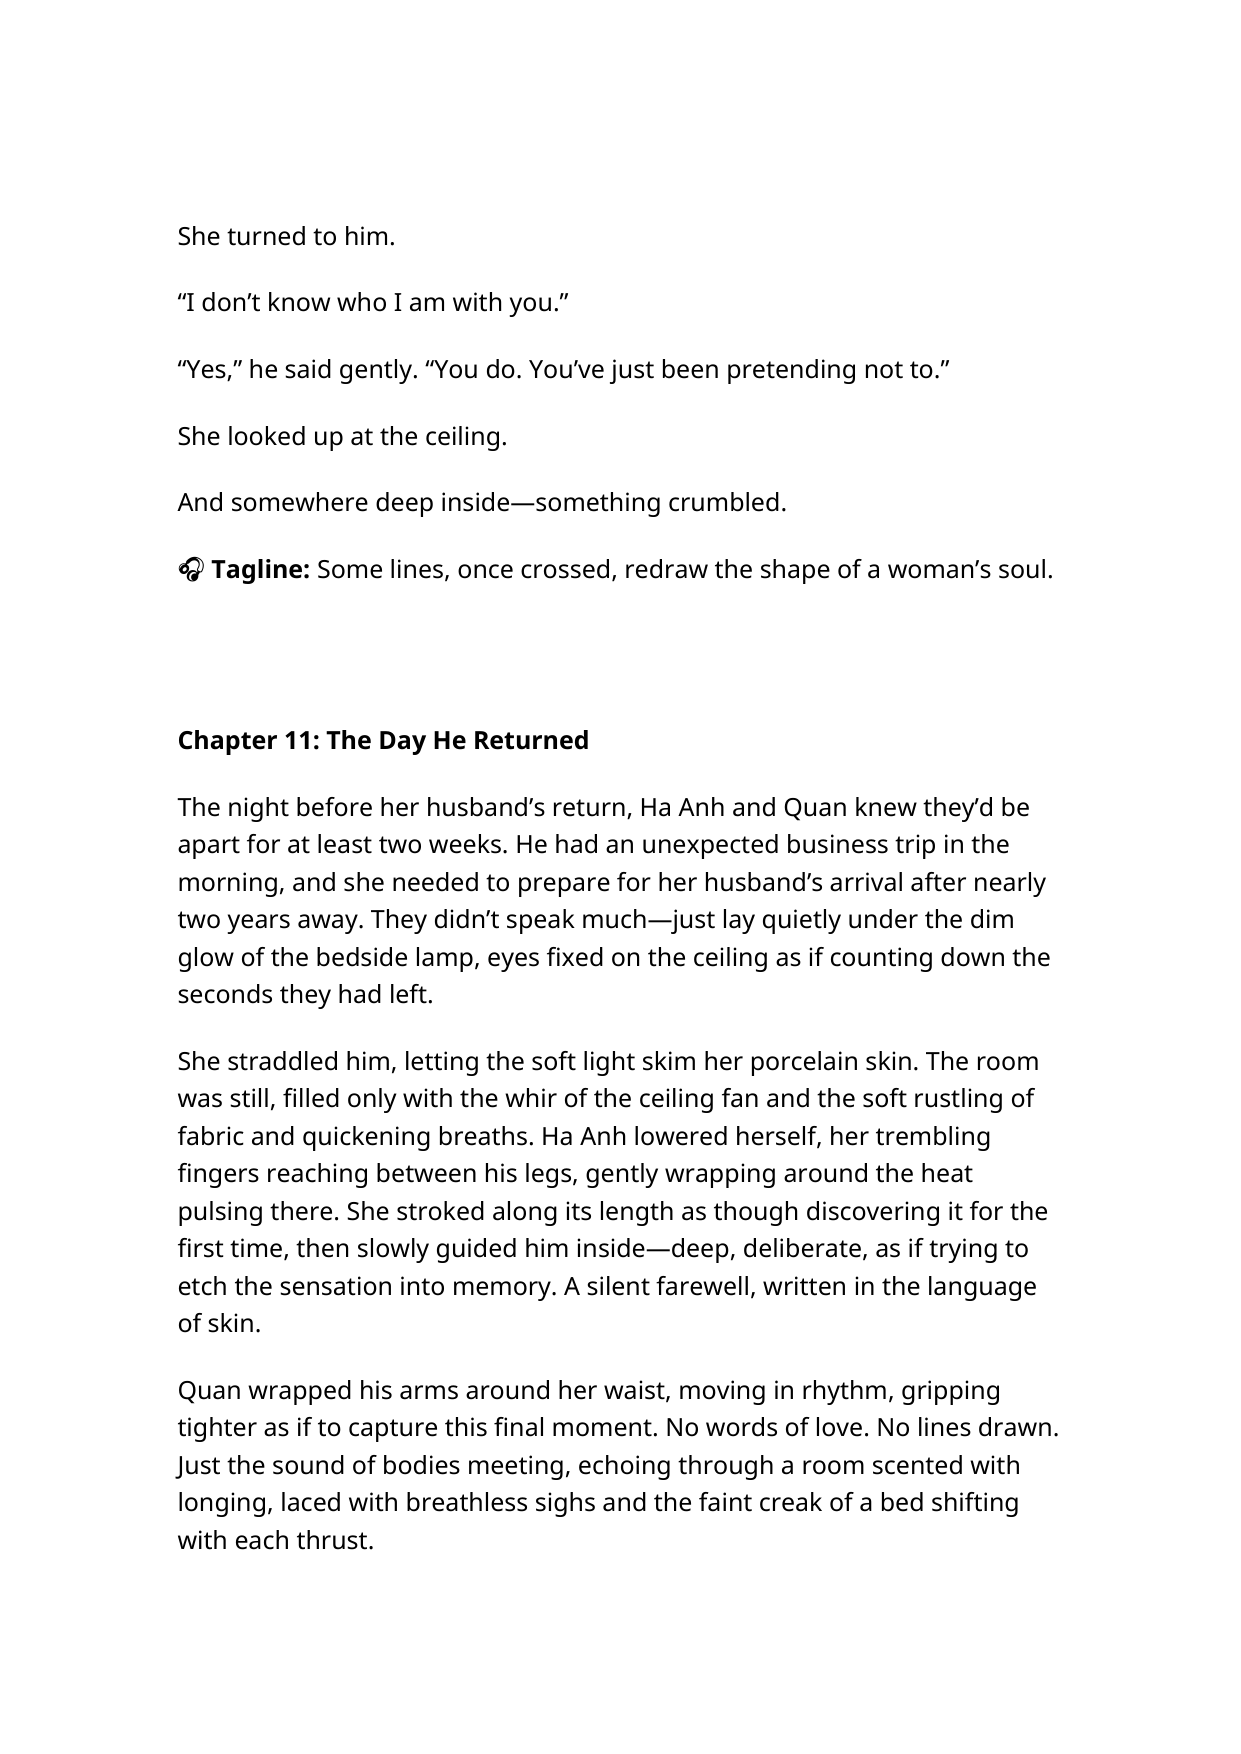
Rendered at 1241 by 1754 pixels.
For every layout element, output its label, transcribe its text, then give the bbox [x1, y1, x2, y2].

text Chapter 11: The Day He Returned [177, 721, 1063, 758]
text Quan wrapped his arms around her waist, moving in rhythm, gripping tighter as if to capture this final moment. No words of love. No lines drawn. Just the sound of bodies meeting, echoing through a room scented with longing, laced with breathless sighs and the faint creak of a bed shifting with each thrust. [177, 1371, 1063, 1558]
text The night before her husband’s return, Ha Anh and Quan knew they’d be apart for at least two weeks. He had an unexpected business trip in the morning, and she needed to prepare for her husband’s arrival after nearly two years away. They didn’t speak much—just lay quietly under the dim glow of the bedside lamp, eyes fixed on the ceiling as if counting down the seconds they had left. [177, 788, 1063, 1013]
text And somewhere deep inside—something crumbled. [177, 483, 1063, 521]
text She looked up at the ceiling. [177, 417, 1063, 454]
text “I don’t know who I am with you.” [177, 283, 1063, 321]
text She turned to him. [177, 217, 1063, 254]
text “Yes,” he said gently. “You do. You’ve just been pretending not to.” [177, 350, 1063, 388]
text 🎧 Tagline: Some lines, once crossed, redraw the shape of a woman’s soul. [177, 550, 1063, 588]
text She straddled him, letting the soft light skim her porcelain skin. The room was still, filled only with the whir of the ceiling fan and the soft rustling of fabric and quickening breaths. Ha Anh lowered herself, her trembling fingers reaching between his legs, gently wrapping around the heat pulsing there. She stroked along its length as though discovering it for the first time, then slowly guided him inside—deep, deliberate, as if trying to etch the sensation into memory. A silent farewell, written in the language of skin. [177, 1042, 1063, 1342]
